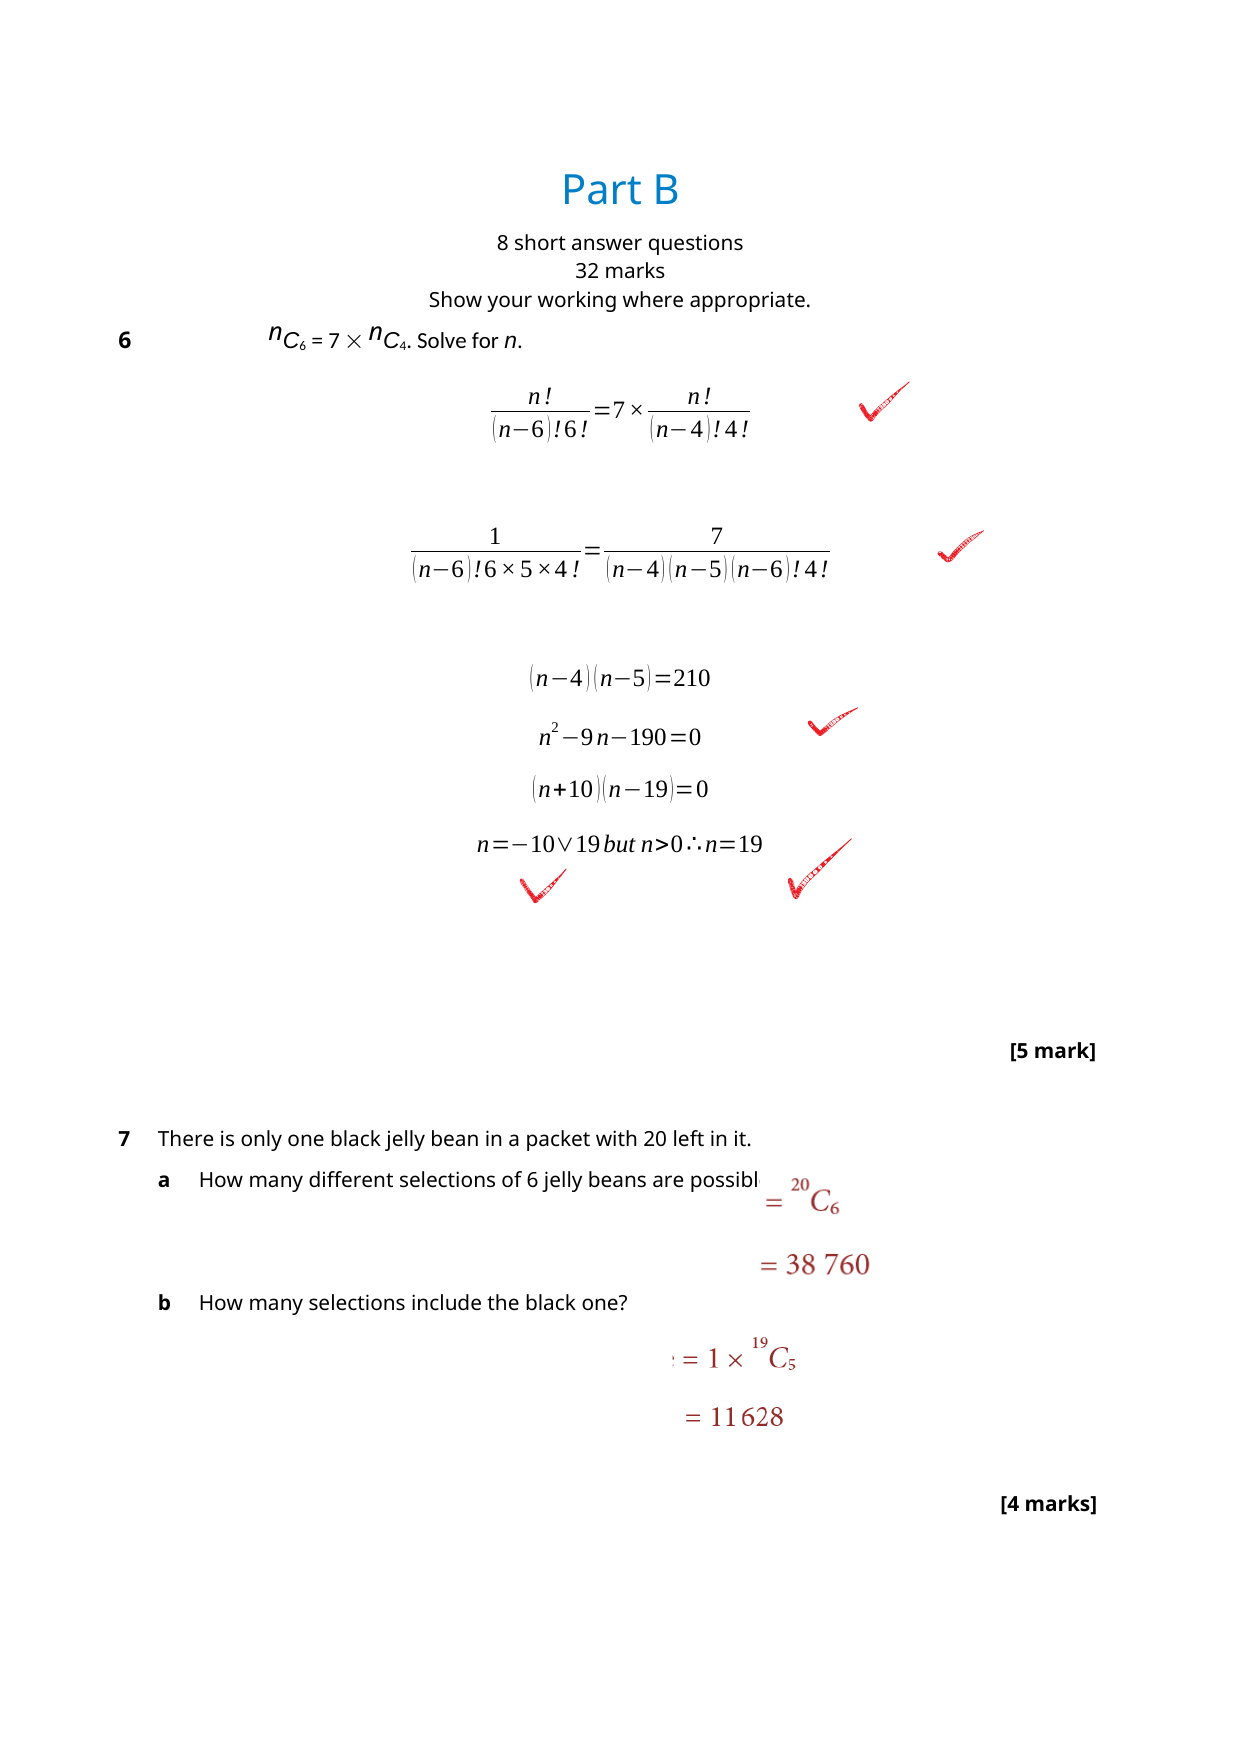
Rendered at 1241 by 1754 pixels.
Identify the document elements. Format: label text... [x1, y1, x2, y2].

text 32 marks [118, 256, 1122, 285]
text a How many different selections of 6 jelly beans are possible? [158, 1165, 1122, 1194]
list [5 mark] [974, 1036, 1122, 1064]
text Show your working where appropriate. [118, 285, 1122, 313]
list [4 marks] [960, 1489, 1137, 1517]
text 6 nC6 = 7 nC4. Solve for n. [118, 313, 1122, 356]
text 8 short answer questions [118, 228, 1122, 256]
text Part B [118, 160, 1122, 216]
text 7 There is only one black jelly bean in a packet with 20 left in it. [118, 1124, 1122, 1153]
text b How many selections include the black one? [158, 1288, 1122, 1316]
